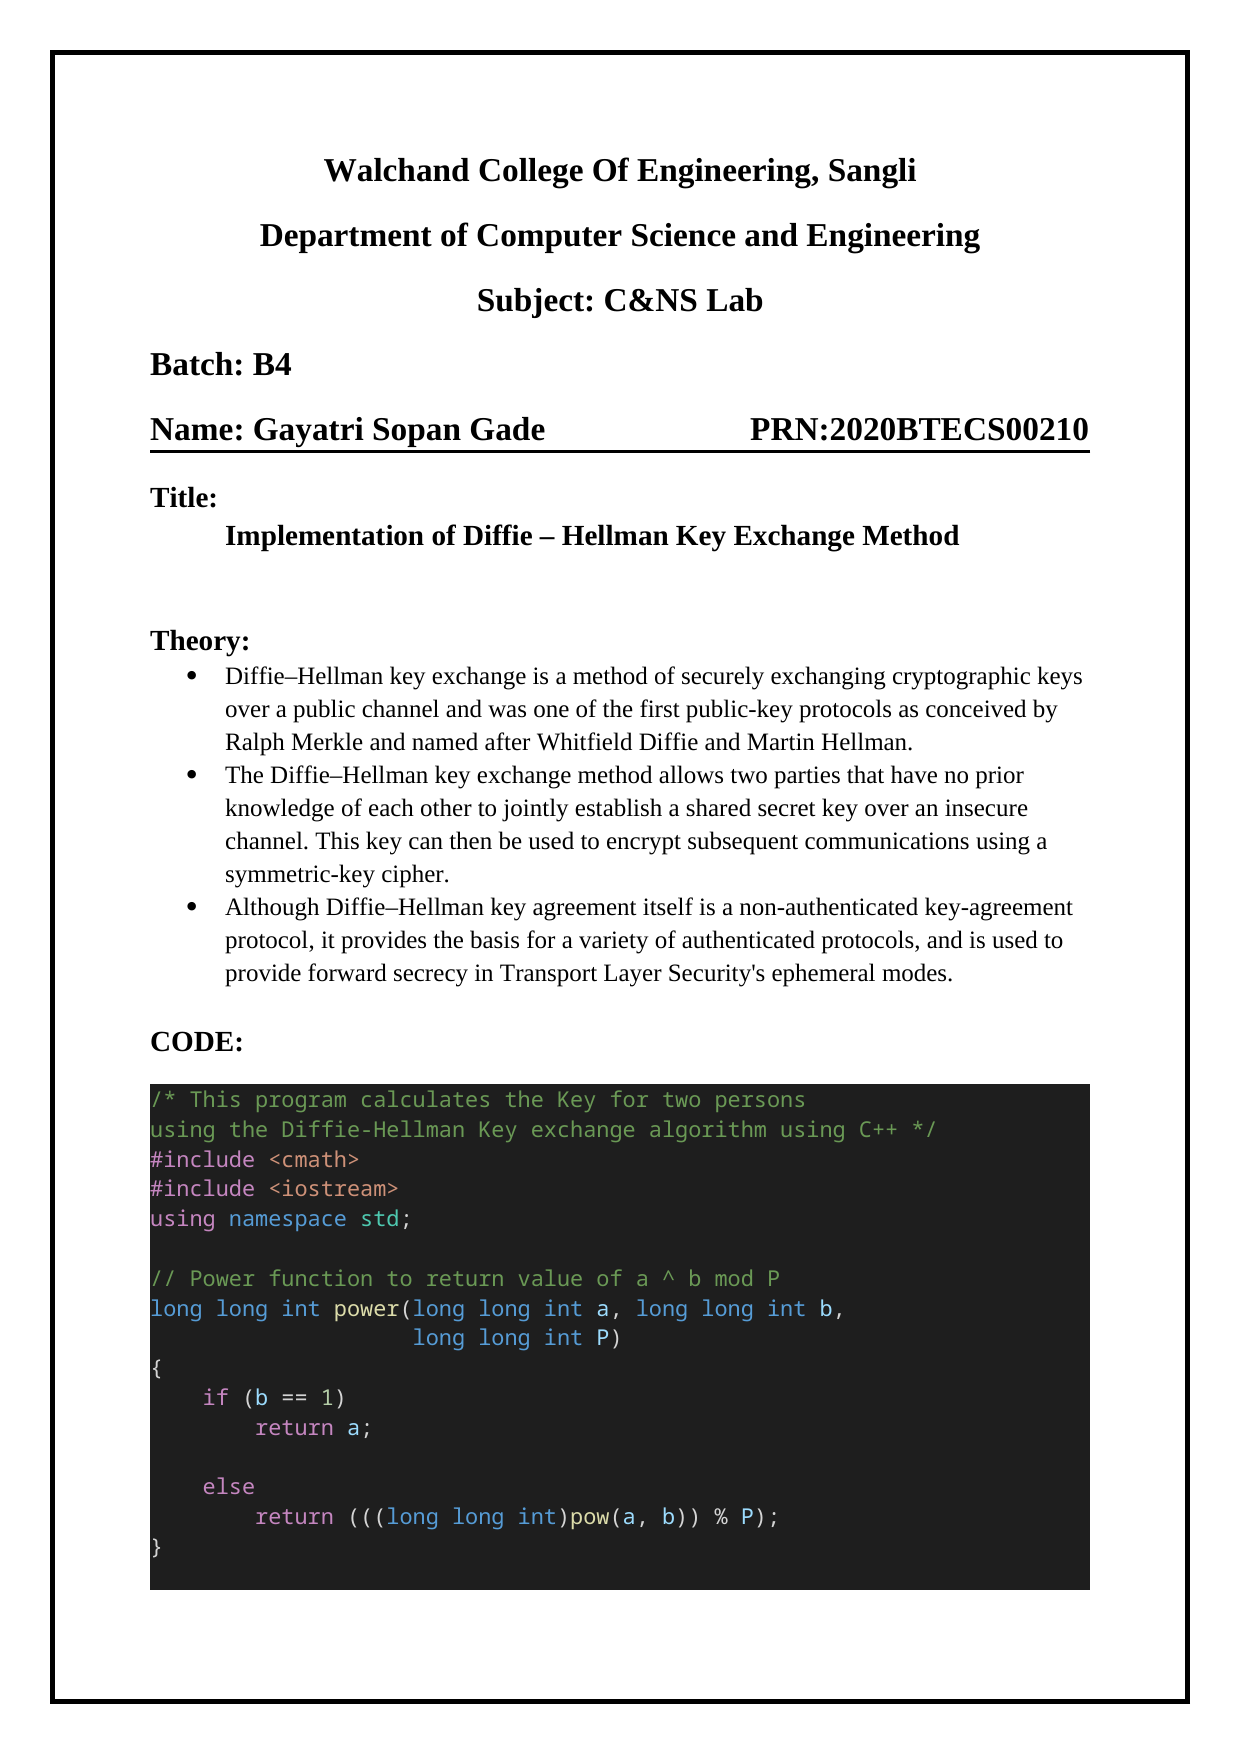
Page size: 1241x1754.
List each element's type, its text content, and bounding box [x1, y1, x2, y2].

text return a; [150, 1412, 1090, 1441]
text Title: [150, 480, 1090, 513]
list The Diffie–Hellman key exchange method allows two parties that have no prior knowledge of each other to jointly establish a shared secret key over an insecure channel. This key can then be used to encrypt subsequent communications using a symmetric-key cipher. [187, 760, 1090, 888]
text long long int power(long long int a, long long int b, [150, 1292, 1090, 1322]
list Diffie–Hellman key exchange is a method of securely exchanging cryptographic keys over a public channel and was one of the first public-key protocols as conceived by Ralph Merkle and named after Whitfield Diffie and Martin Hellman. [187, 661, 1090, 756]
text Implementation of Diffie – Hellman Key Exchange Method [225, 518, 1090, 552]
text Subject: C&NS Lab [150, 280, 1090, 318]
text else [150, 1471, 1090, 1501]
text Theory: [150, 623, 1090, 656]
text // Power function to return value of a ^ b mod P [150, 1263, 1090, 1292]
text Department of Computer Science and Engineering [150, 215, 1090, 253]
text return (((long long int)pow(a, b)) % P); [150, 1501, 1090, 1531]
text CODE: [150, 1024, 1090, 1058]
text long long int P) [150, 1322, 1090, 1352]
text } [150, 1531, 1090, 1561]
text Walchand College Of Engineering, Sangli [150, 150, 1090, 188]
list Although Diffie–Hellman key agreement itself is a non-authenticated key-agreement protocol, it provides the basis for a variety of authenticated protocols, and is used to provide forward secrecy in Transport Layer Security's ephemeral modes. [187, 892, 1090, 987]
text /* This program calculates the Key for two persons [150, 1084, 1090, 1114]
text #include <iostream> [150, 1173, 1090, 1203]
text if (b == 1) [150, 1382, 1090, 1412]
text #include <cmath> [150, 1143, 1090, 1173]
text using namespace std; [150, 1203, 1090, 1233]
text Name: Gayatri Sopan Gade PRN:2020BTECS00210 [150, 409, 1090, 450]
text { [150, 1352, 1090, 1382]
text using the Diffie-Hellman Key exchange algorithm using C++ */ [150, 1114, 1090, 1143]
text Batch: B4 [150, 345, 1090, 383]
